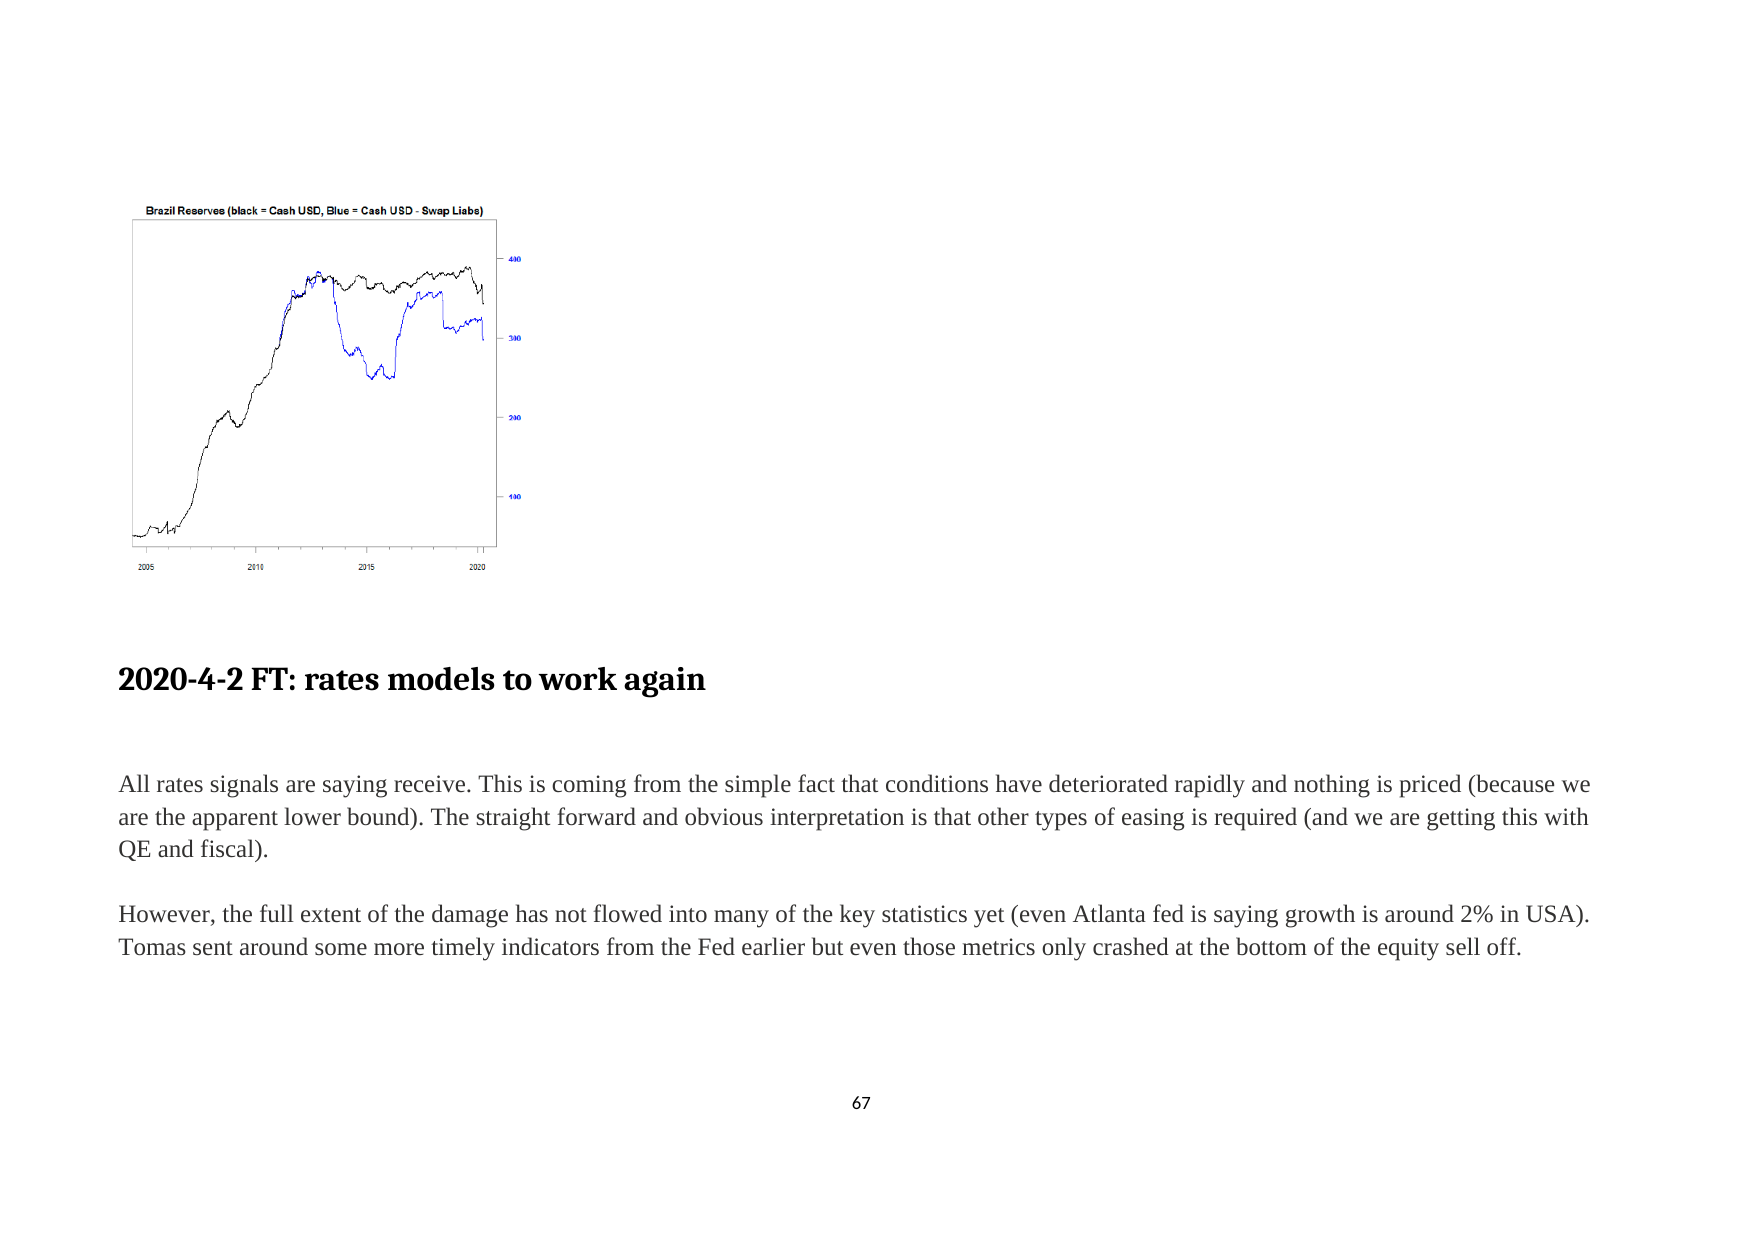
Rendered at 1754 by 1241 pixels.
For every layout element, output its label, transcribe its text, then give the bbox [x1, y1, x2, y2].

text However, the full extent of the damage has not flowed into many of the key statistics yet (even Atlanta fed is saying growth is around 2% in USA). Tomas sent around some more timely indicators from the Fed earlier but even those metrics only crashed at the bottom of the equity sell off. [118, 897, 1604, 962]
picture [118, 197, 529, 578]
subtitle 2020-4-2 FT: rates models to work again [118, 647, 1604, 712]
text All rates signals are saying receive. This is coming from the simple fact that conditions have deteriorated rapidly and nothing is priced (because we are the apparent lower bound). The straight forward and obvious interpretation is that other types of easing is required (and we are getting this with QE and fiscal). [118, 767, 1604, 865]
